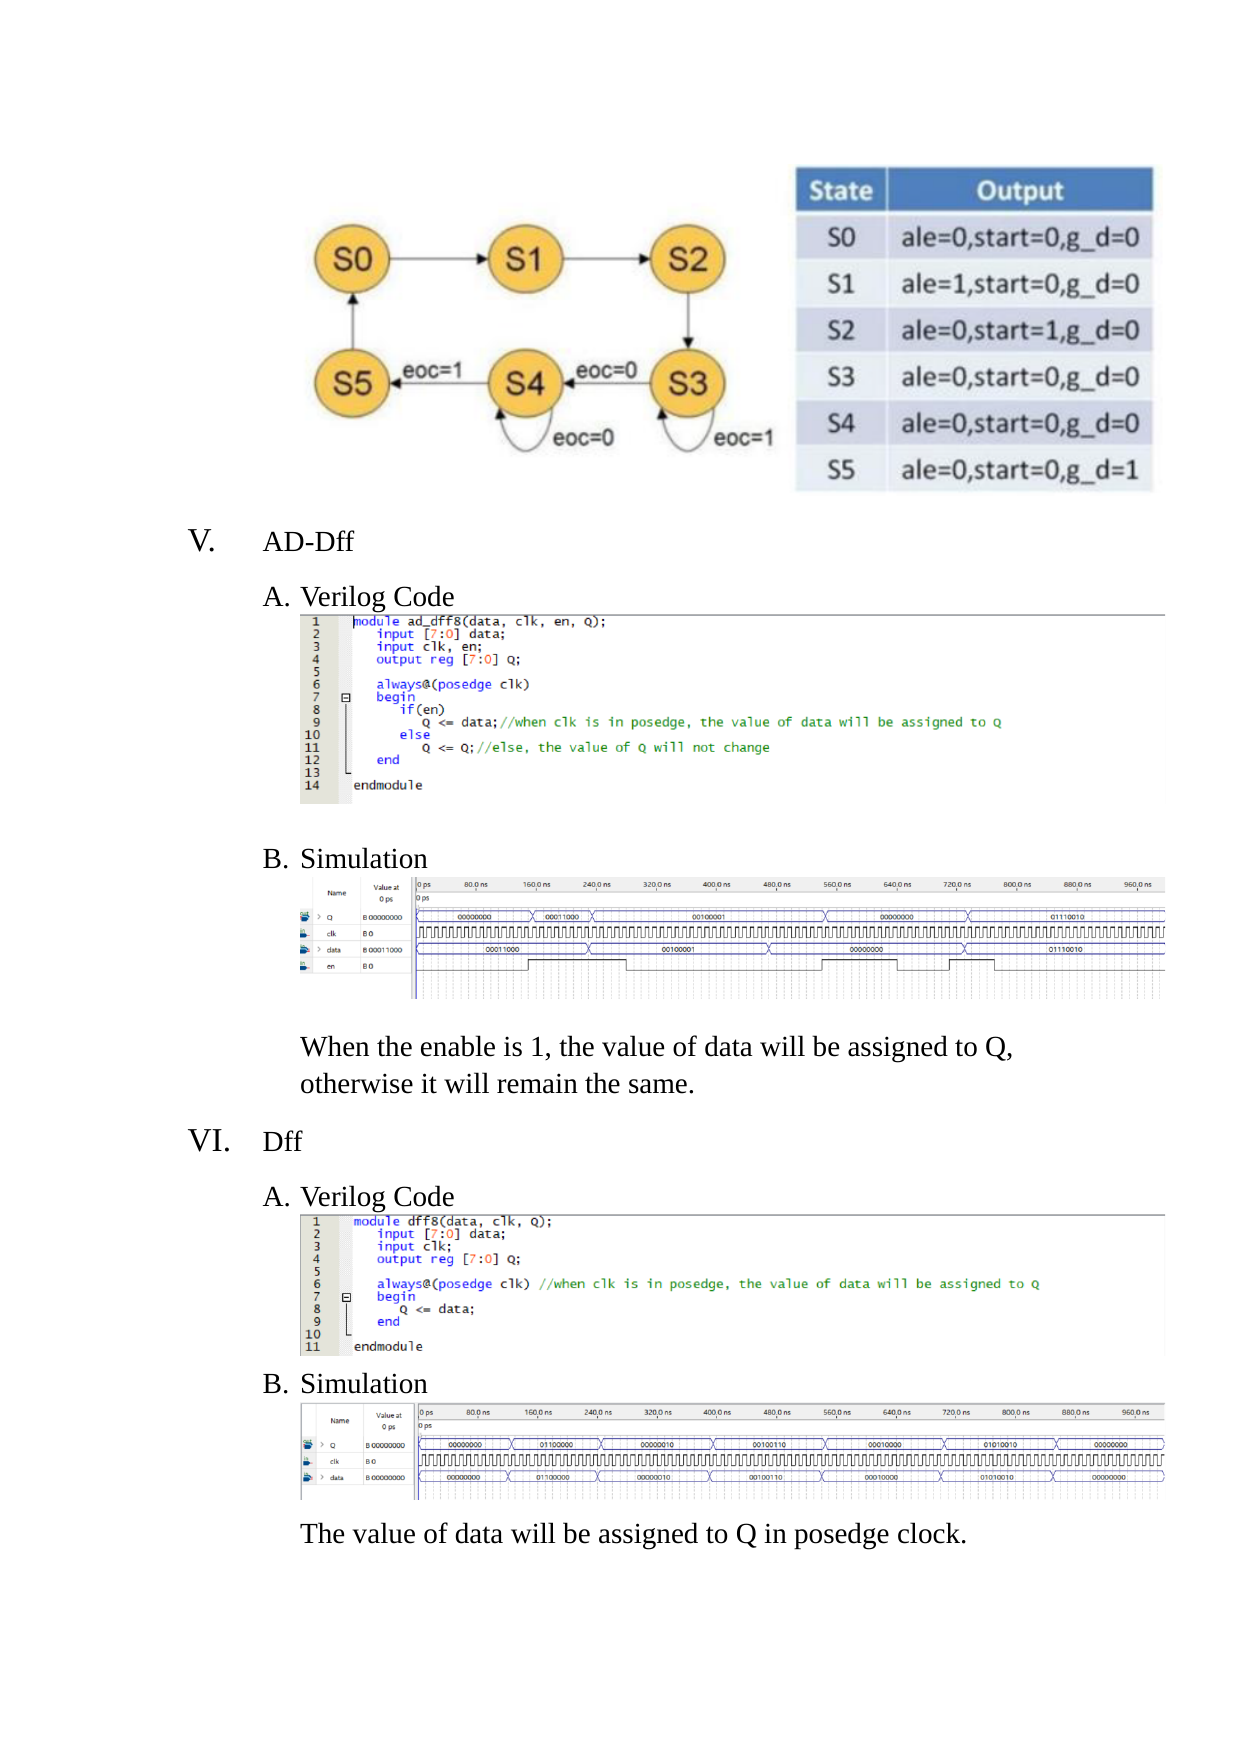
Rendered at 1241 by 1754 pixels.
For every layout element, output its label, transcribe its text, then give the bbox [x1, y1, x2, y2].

list Simulation [262, 839, 1053, 877]
list Dff [187, 1102, 1053, 1177]
list AD-Dff [187, 502, 1053, 577]
list Verilog Code [262, 577, 1053, 614]
picture [300, 164, 1164, 496]
picture [300, 1402, 1166, 1500]
list The value of data will be assigned to Q in posedge clock. [300, 1514, 1053, 1552]
picture [300, 1214, 1166, 1356]
list Verilog Code [262, 1177, 1053, 1214]
picture [300, 614, 1166, 804]
list Simulation [262, 1364, 1053, 1402]
list When the enable is 1, the value of data will be assigned to Q, otherwise it will remain the same. [300, 1027, 1053, 1102]
picture [300, 877, 1166, 999]
